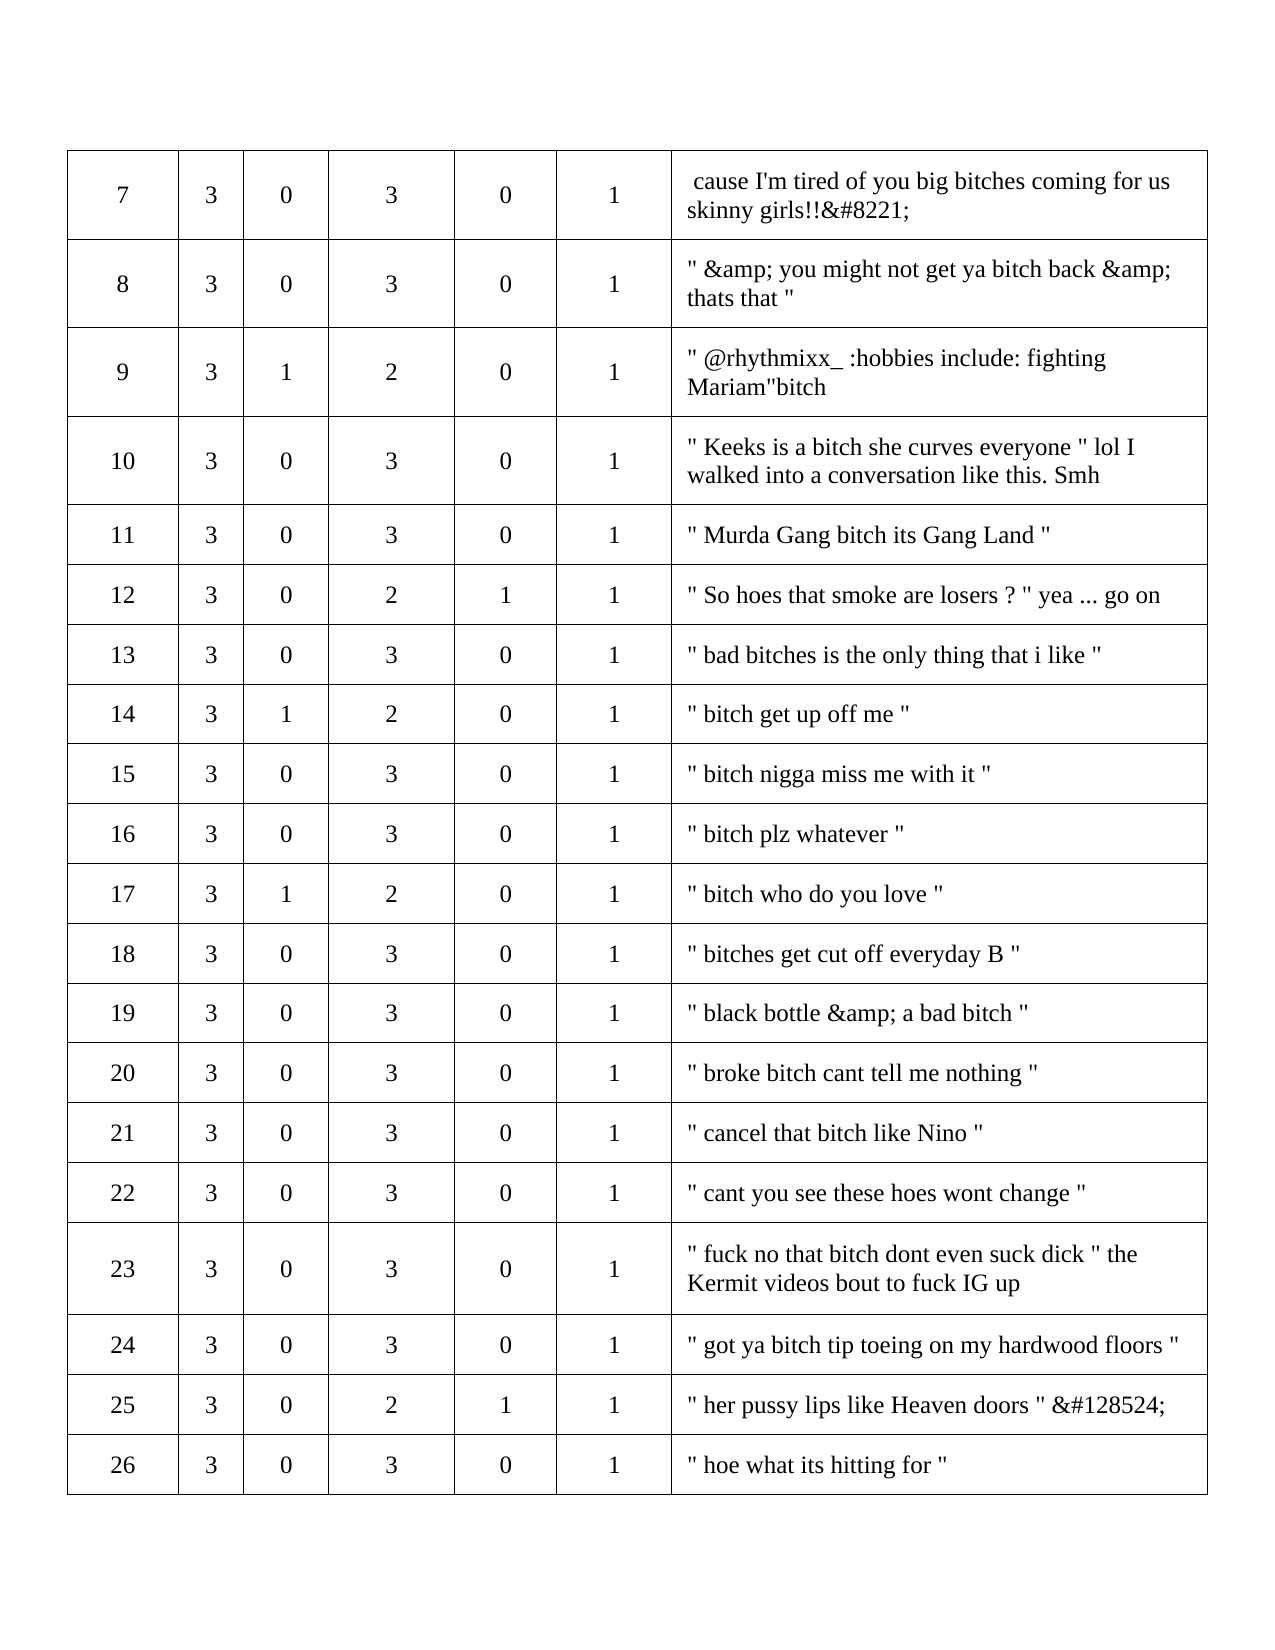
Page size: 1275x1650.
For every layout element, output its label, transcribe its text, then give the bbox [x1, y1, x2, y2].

table_cell 3 [179, 328, 243, 416]
table_cell 3 [179, 1103, 243, 1162]
table_cell 1 [557, 1223, 671, 1314]
table_cell 0 [455, 1223, 556, 1314]
table_cell 0 [455, 804, 556, 863]
table_cell 3 [179, 240, 243, 327]
table_cell 1 [244, 328, 328, 416]
table_cell 3 [329, 1103, 454, 1162]
table_cell 1 [557, 744, 671, 803]
table_cell " cant you see these hoes wont change " [672, 1163, 1207, 1222]
table_cell 26 [68, 1435, 178, 1493]
table_cell 3 [329, 924, 454, 982]
table_cell " bitch nigga miss me with it " [672, 744, 1207, 803]
table_cell " bad bitches is the only thing that i like " [672, 625, 1207, 683]
table_cell 3 [179, 1375, 243, 1434]
table_cell 0 [244, 744, 328, 803]
table_cell 0 [244, 565, 328, 624]
table_cell 19 [68, 984, 178, 1042]
table_cell " &amp; you might not get ya bitch back &amp; thats that " [672, 240, 1207, 327]
table_cell 3 [179, 864, 243, 923]
table_cell 3 [179, 744, 243, 803]
table_cell 3 [329, 744, 454, 803]
table_cell 1 [557, 1435, 671, 1493]
table_cell " black bottle &amp; a bad bitch " [672, 984, 1207, 1042]
table_cell 0 [244, 505, 328, 564]
table_cell 13 [68, 625, 178, 683]
table_cell 0 [455, 685, 556, 743]
table_cell 10 [68, 417, 178, 504]
table_cell 2 [329, 685, 454, 743]
table_cell 0 [455, 505, 556, 564]
table_cell 0 [455, 328, 556, 416]
table_cell 3 [329, 1315, 454, 1374]
table_cell " Murda Gang bitch its Gang Land " [672, 505, 1207, 564]
table_cell 3 [179, 625, 243, 683]
table_cell 3 [329, 151, 454, 238]
table_cell " bitches get cut off everyday B " [672, 924, 1207, 982]
table_cell 3 [329, 417, 454, 504]
table_cell 3 [329, 240, 454, 327]
table_cell 1 [557, 417, 671, 504]
table_cell 15 [68, 744, 178, 803]
table_cell 1 [557, 984, 671, 1042]
table_cell " bitch plz whatever " [672, 804, 1207, 863]
table_cell 11 [68, 505, 178, 564]
table_cell 1 [557, 505, 671, 564]
table_cell 2 [329, 864, 454, 923]
table_cell 0 [455, 984, 556, 1042]
table_cell 0 [244, 625, 328, 683]
table_cell 3 [179, 417, 243, 504]
table_cell 0 [455, 417, 556, 504]
table_cell 0 [455, 744, 556, 803]
table_cell 0 [244, 924, 328, 982]
table_cell 0 [455, 1315, 556, 1374]
table_cell 1 [557, 625, 671, 683]
table_cell 3 [329, 984, 454, 1042]
table_cell 3 [179, 1315, 243, 1374]
table_cell " fuck no that bitch dont even suck dick " the Kermit videos bout to fuck IG up [672, 1223, 1207, 1314]
table_cell 24 [68, 1315, 178, 1374]
table_cell 1 [557, 240, 671, 327]
table_cell 3 [179, 565, 243, 624]
table_cell 22 [68, 1163, 178, 1222]
table_cell 0 [244, 984, 328, 1042]
table_cell " cancel that bitch like Nino " [672, 1103, 1207, 1162]
table_cell " bitch get up off me " [672, 685, 1207, 743]
table_cell 1 [557, 685, 671, 743]
table_cell 0 [244, 240, 328, 327]
table_cell 3 [179, 984, 243, 1042]
table_cell 7 [68, 151, 178, 238]
table_cell 1 [244, 864, 328, 923]
table_cell 0 [455, 864, 556, 923]
table_cell 3 [179, 924, 243, 982]
table_cell 16 [68, 804, 178, 863]
table_cell 3 [329, 505, 454, 564]
table_cell 25 [68, 1375, 178, 1434]
table_cell 0 [244, 1375, 328, 1434]
table_cell 0 [455, 1103, 556, 1162]
table_cell 14 [68, 685, 178, 743]
table_cell 1 [557, 924, 671, 982]
table_cell 1 [557, 1103, 671, 1162]
table_cell cause I'm tired of you big bitches coming for us skinny girls!!&#8221; [672, 151, 1207, 238]
table_cell 0 [244, 1223, 328, 1314]
table_cell 3 [329, 1043, 454, 1102]
table_cell 9 [68, 328, 178, 416]
table_cell 0 [244, 1435, 328, 1493]
table_cell 3 [179, 1163, 243, 1222]
table_cell 23 [68, 1223, 178, 1314]
table_cell 20 [68, 1043, 178, 1102]
table_cell 1 [557, 864, 671, 923]
table_cell 0 [455, 625, 556, 683]
table_cell 1 [244, 685, 328, 743]
table_cell " got ya bitch tip toeing on my hardwood floors " [672, 1315, 1207, 1374]
table_cell 0 [244, 1103, 328, 1162]
table_cell 8 [68, 240, 178, 327]
table_cell 3 [179, 804, 243, 863]
table_cell 1 [455, 1375, 556, 1434]
table_cell " bitch who do you love " [672, 864, 1207, 923]
table_cell 1 [557, 1043, 671, 1102]
table_cell 3 [179, 1223, 243, 1314]
table_cell 18 [68, 924, 178, 982]
table_cell 0 [244, 1043, 328, 1102]
table_cell 21 [68, 1103, 178, 1162]
table_cell 3 [329, 1163, 454, 1222]
table_cell " her pussy lips like Heaven doors " &#128524; [672, 1375, 1207, 1434]
table_cell 3 [179, 151, 243, 238]
table_cell 3 [179, 1435, 243, 1493]
table_cell 0 [455, 1043, 556, 1102]
table_cell 0 [244, 1315, 328, 1374]
table_cell 3 [179, 505, 243, 564]
table_cell 2 [329, 328, 454, 416]
table_cell 0 [244, 417, 328, 504]
table_cell " So hoes that smoke are losers ? " yea ... go on [672, 565, 1207, 624]
table_cell 0 [244, 151, 328, 238]
table_cell 12 [68, 565, 178, 624]
table_cell 1 [557, 804, 671, 863]
table_cell 1 [455, 565, 556, 624]
table_cell 3 [329, 625, 454, 683]
table_cell 2 [329, 1375, 454, 1434]
table_cell 1 [557, 565, 671, 624]
table_cell 1 [557, 1375, 671, 1434]
table_cell 0 [455, 151, 556, 238]
table_cell 3 [329, 1223, 454, 1314]
table_cell 1 [557, 151, 671, 238]
table_cell 3 [329, 804, 454, 863]
table_cell 0 [455, 1435, 556, 1493]
table_cell 0 [455, 240, 556, 327]
table_cell 2 [329, 565, 454, 624]
table_cell 1 [557, 1163, 671, 1222]
table_cell 3 [179, 1043, 243, 1102]
table_cell 1 [557, 1315, 671, 1374]
table_cell 0 [244, 804, 328, 863]
table_cell 0 [455, 924, 556, 982]
table_cell 0 [244, 1163, 328, 1222]
table_cell " @rhythmixx_ :hobbies include: fighting Mariam"bitch [672, 328, 1207, 416]
table_cell 17 [68, 864, 178, 923]
table_cell 3 [179, 685, 243, 743]
table_cell 0 [455, 1163, 556, 1222]
table_cell " Keeks is a bitch she curves everyone " lol I walked into a conversation like this. Smh [672, 417, 1207, 504]
table_cell 1 [557, 328, 671, 416]
table_cell " hoe what its hitting for " [672, 1435, 1207, 1493]
table_cell 3 [329, 1435, 454, 1493]
table_cell " broke bitch cant tell me nothing " [672, 1043, 1207, 1102]
